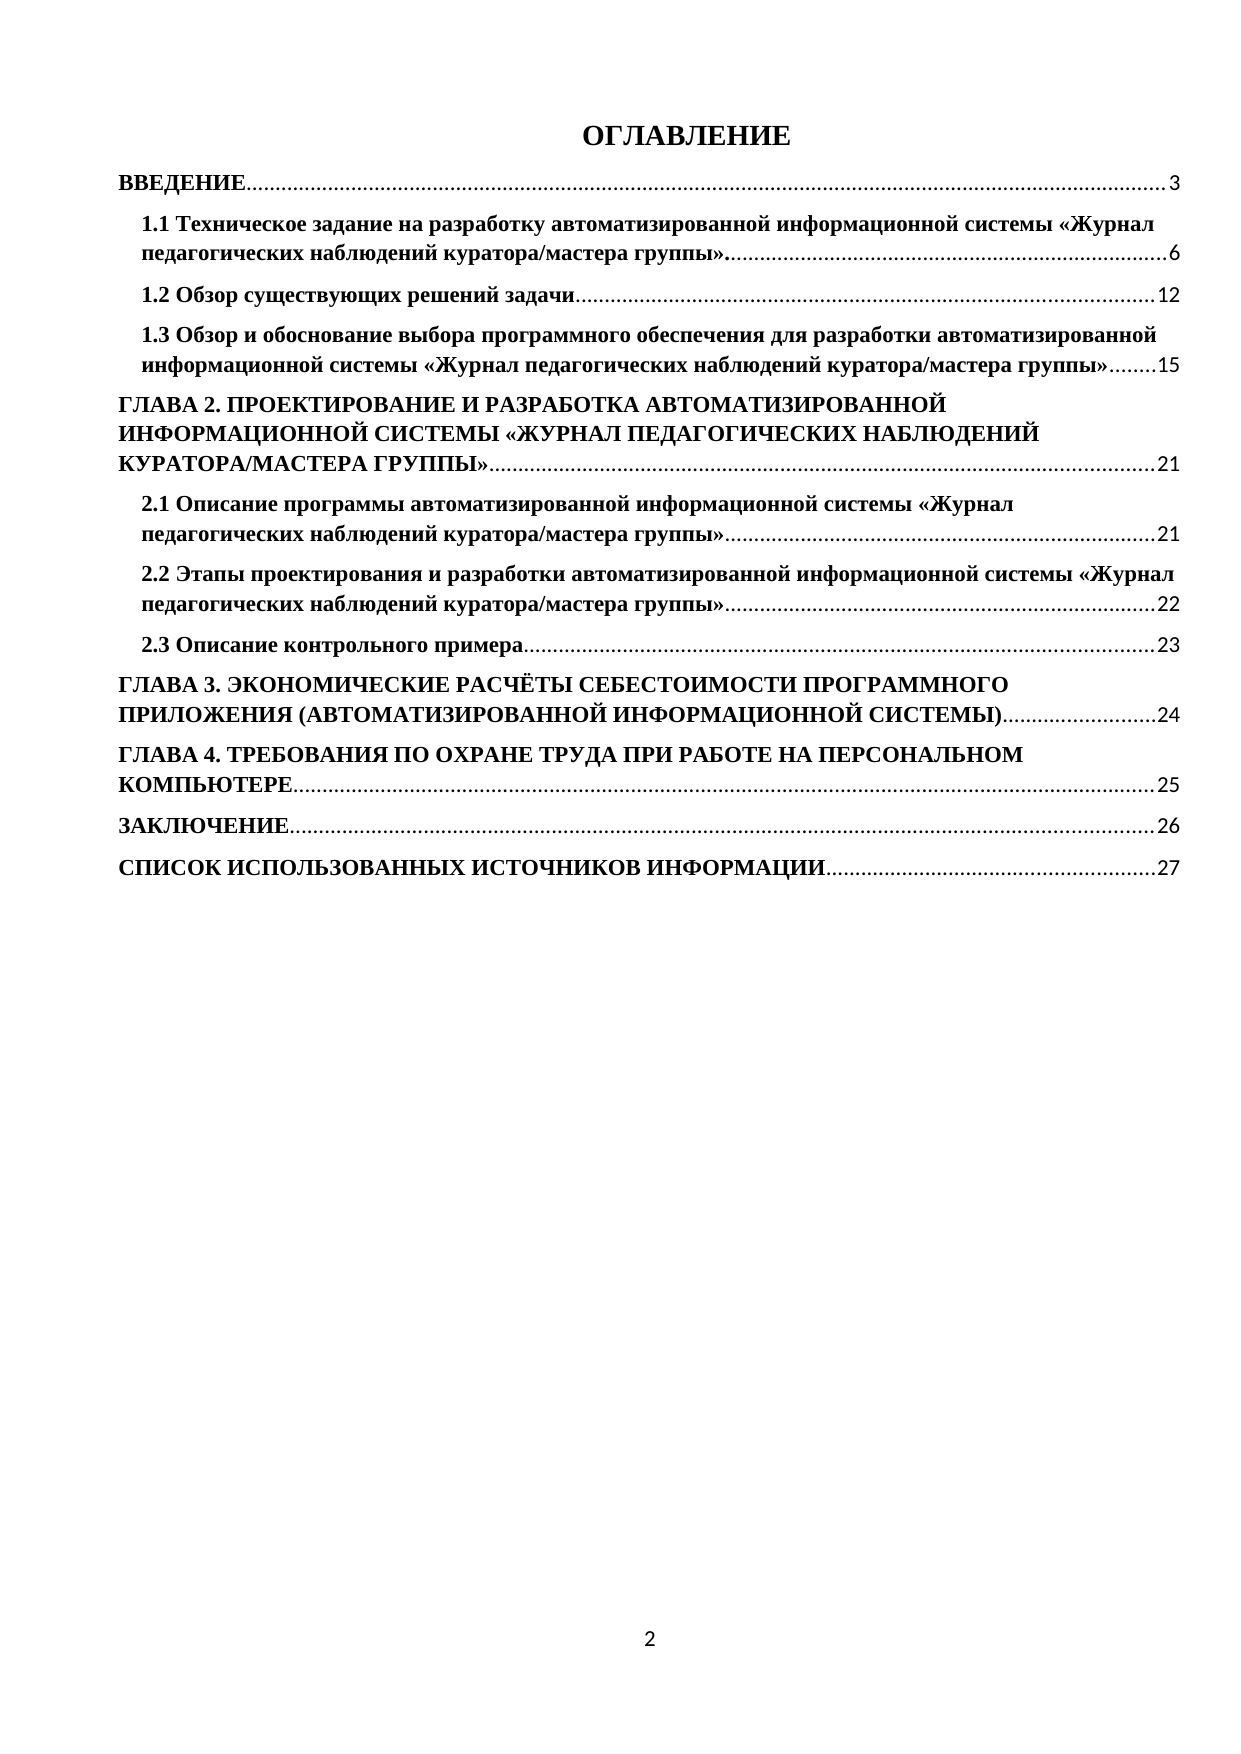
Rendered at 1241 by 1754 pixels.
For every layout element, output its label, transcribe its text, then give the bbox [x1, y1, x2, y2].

text Глава 3. Экономические расчёты себестоимости программного приложения (автоматизированной информационной системы) 24 [118, 671, 1181, 728]
text 2.1 Описание программы автоматизированной информационной системы «Журнал педагогических наблюдений куратора/мастера группы» 21 [141, 490, 1181, 547]
text Глава 4. Требования по охране труда при работе на персональном компьютере 25 [118, 741, 1181, 798]
text Заключение 26 [118, 812, 1181, 839]
text 2.2 Этапы проектирования и разработки автоматизированной информационной системы «Журнал педагогических наблюдений куратора/мастера группы» 22 [141, 560, 1181, 617]
text Список использованных источников информации 27 [118, 853, 1181, 881]
text 2.3 Описание контрольного примера 23 [141, 630, 1181, 658]
text 1.3 Обзор и обоснование выбора программного обеспечения для разработки автоматизированной информационной системы «Журнал педагогических наблюдений куратора/мастера группы» 15 [141, 321, 1181, 378]
text 1.2 Обзор существующих решений задачи 12 [141, 280, 1181, 308]
text Глава 2. Проектирование и разработка автоматизированной информационной системы «Журнал педагогических наблюдений куратора/мастера группы» 21 [118, 391, 1181, 477]
text ВВЕДЕНИЕ 3 [118, 168, 1181, 196]
text 1.1 Техническое задание на разработку автоматизированной информационной системы «Журнал педагогических наблюдений куратора/мастера группы». 6 [141, 209, 1181, 267]
text ОГЛАВЛЕНИЕ [118, 118, 1181, 152]
